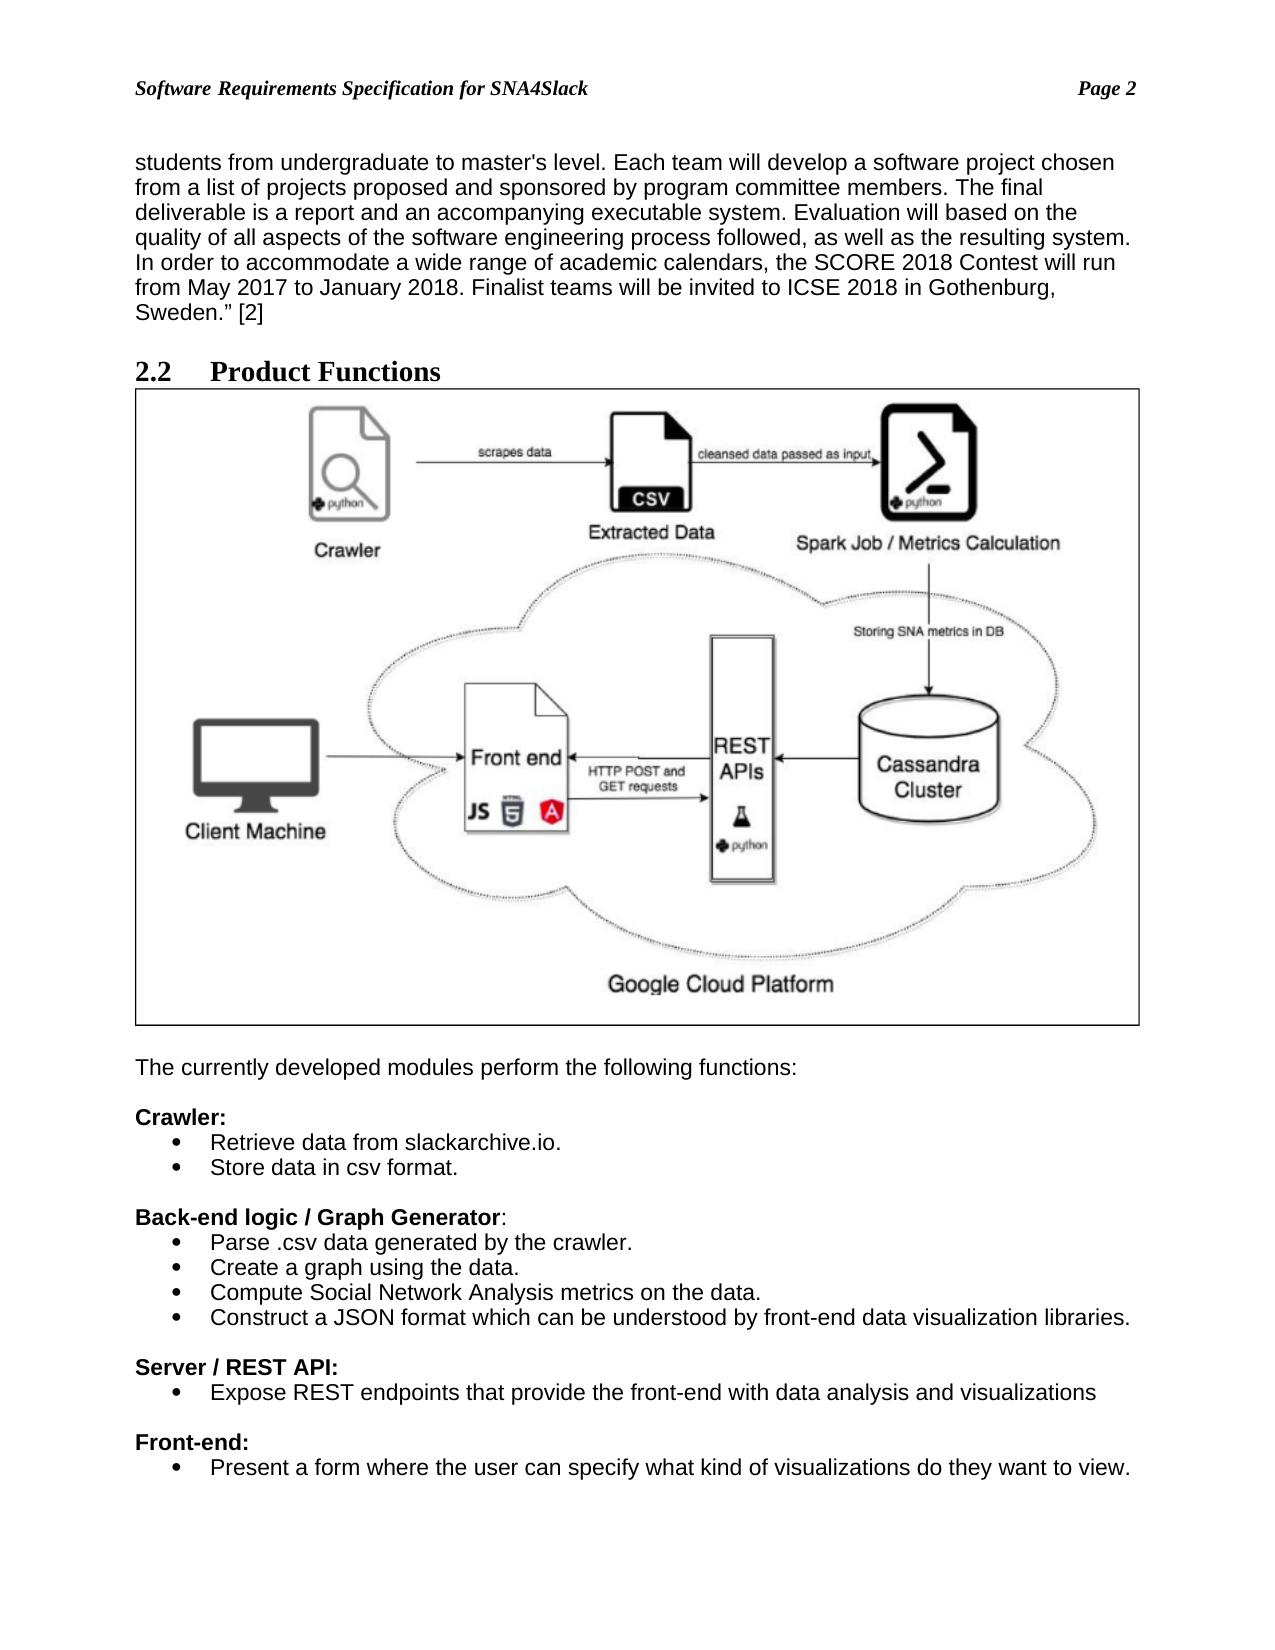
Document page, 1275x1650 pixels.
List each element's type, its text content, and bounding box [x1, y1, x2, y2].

list Parse .csv data generated by the crawler. [172, 1230, 1140, 1255]
list Compute Social Network Analysis metrics on the data. [172, 1280, 1140, 1305]
list Create a graph using the data. [172, 1255, 1140, 1280]
list Retrieve data from slackarchive.io. [172, 1130, 1140, 1155]
list Present a form where the user can specify what kind of visualizations do they want to view. [172, 1455, 1140, 1480]
text Front-end: [135, 1430, 1140, 1455]
text The currently developed modules perform the following functions: [135, 1055, 1140, 1080]
text Back-end logic / Graph Generator: [135, 1180, 1140, 1230]
text Server / REST API: [135, 1355, 1140, 1380]
picture [135, 387, 1140, 1026]
list Store data in csv format. [172, 1155, 1140, 1180]
subtitle Product Functions [135, 354, 1140, 387]
list Construct a JSON format which can be understood by front-end data visualization libraries. [172, 1305, 1140, 1330]
list Expose REST endpoints that provide the front-end with data analysis and visualizations [172, 1380, 1140, 1405]
text Crawler: [135, 1105, 1140, 1130]
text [135, 150, 1140, 325]
